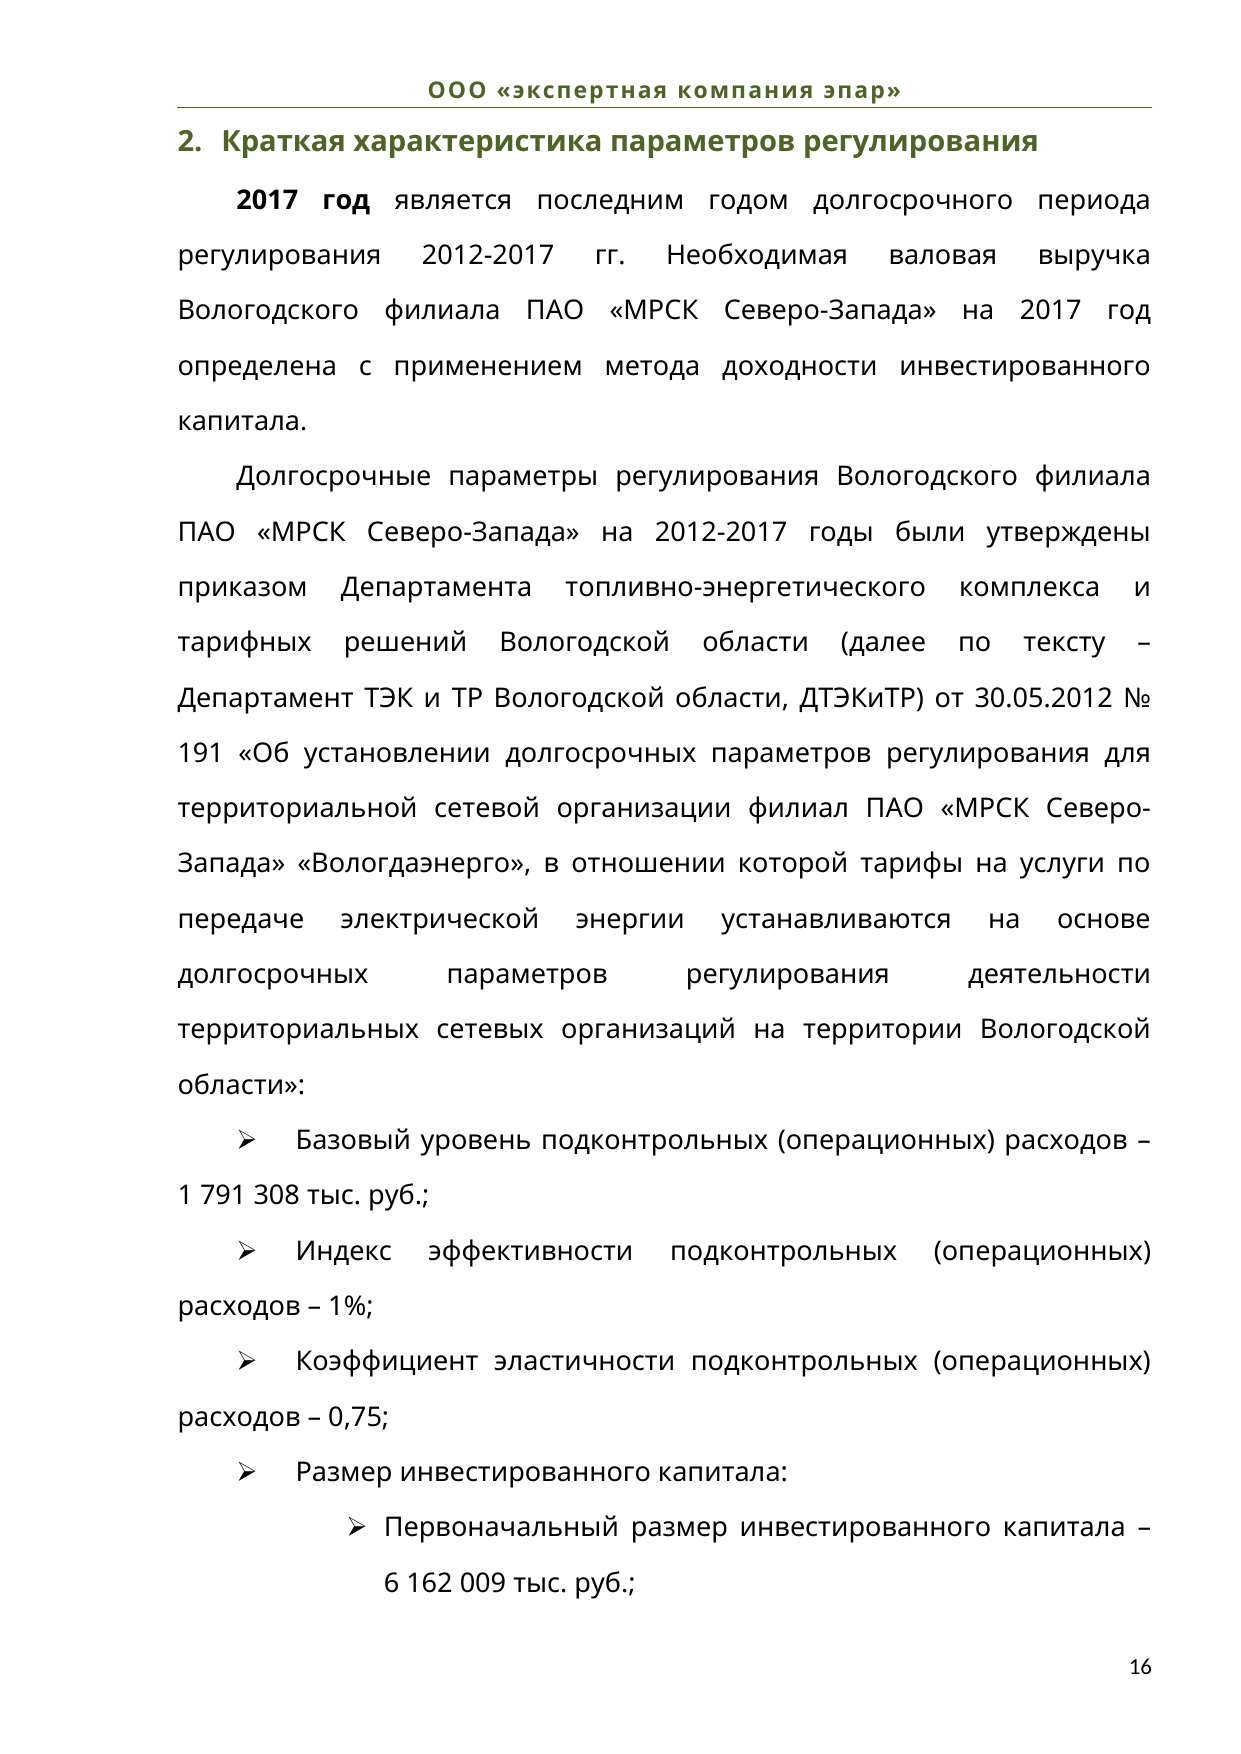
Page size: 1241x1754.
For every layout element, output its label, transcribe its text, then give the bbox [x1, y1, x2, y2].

list Размер инвестированного капитала: [177, 1452, 1152, 1489]
list Первоначальный размер инвестированного капитала – 6 162 009 тыс. руб.; [346, 1508, 1152, 1600]
subtitle Краткая характеристика параметров регулирования [177, 121, 1152, 160]
list Индекс эффективности подконтрольных (операционных) расходов – 1%; [177, 1231, 1152, 1323]
text Долгосрочные параметры регулирования Вологодского филиала ПАО «МРСК Северо-Запада» на 2012-2017 годы были утверждены приказом Департамента топливно-энергетического комплекса и тарифных решений Вологодской области (далее по тексту – Департамент ТЭК и ТР Вологодской области, ДТЭКиТР) от 30.05.2012 № 191 «Об установлении долгосрочных параметров регулирования для территориальной сетевой организации филиал ПАО «МРСК Северо-Запада» «Вологдаэнерго», в отношении которой тарифы на услуги по передаче электрической энергии устанавливаются на основе долгосрочных параметров регулирования деятельности территориальных сетевых организаций на территории Вологодской области»: [177, 457, 1152, 1102]
text 2017 год является последним годом долгосрочного периода регулирования 2012-2017 гг. Необходимая валовая выручка Вологодского филиала ПАО «МРСК Северо-Запада» на 2017 год определена с применением метода доходности инвестированного капитала. [177, 180, 1152, 438]
list Коэффициент эластичности подконтрольных (операционных) расходов – 0,75; [177, 1342, 1152, 1434]
list Базовый уровень подконтрольных (операционных) расходов – 1 791 308 тыс. руб.; [177, 1121, 1152, 1213]
